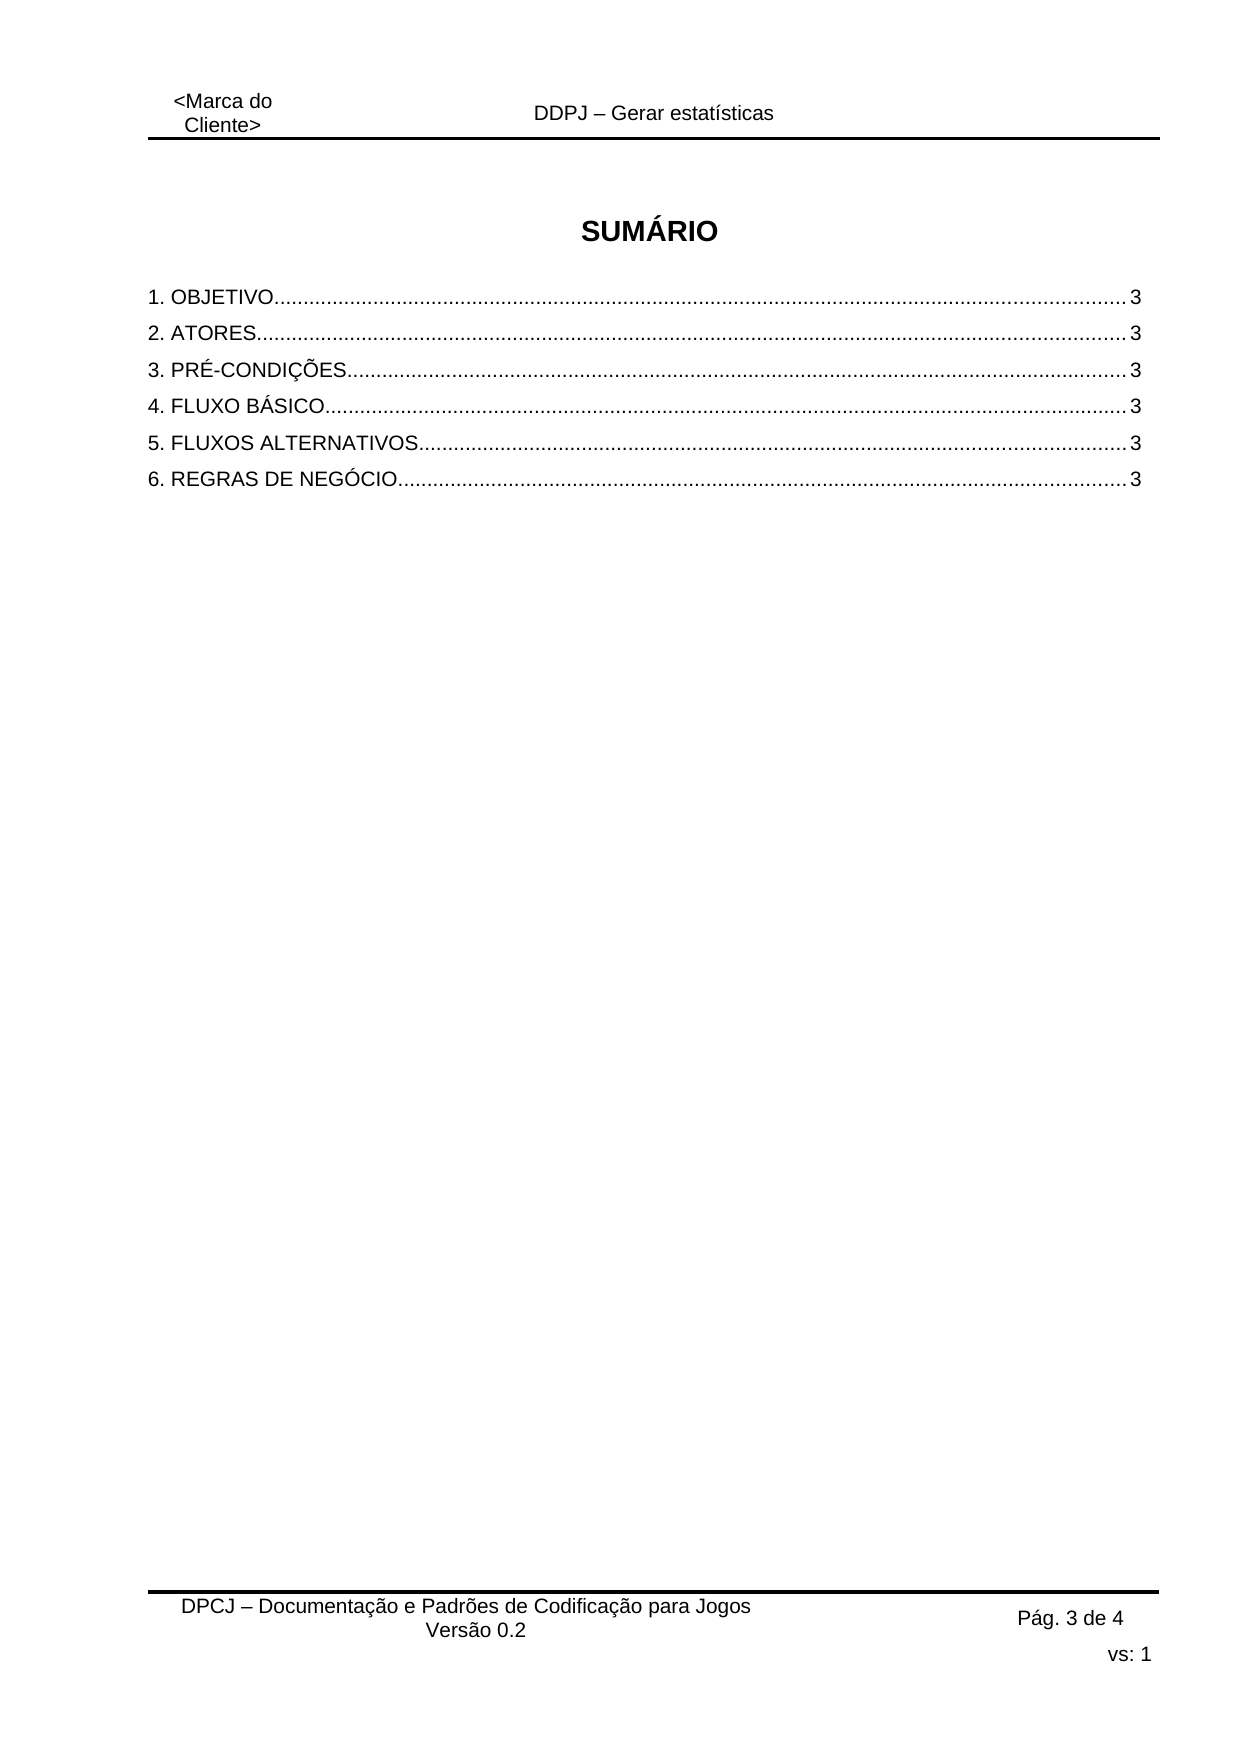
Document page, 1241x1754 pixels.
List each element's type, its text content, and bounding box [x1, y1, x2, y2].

text 4. Fluxo Básico 3 [148, 394, 1152, 418]
text 1. Objetivo 3 [148, 285, 1152, 309]
text 5. Fluxos Alternativos 3 [148, 431, 1152, 454]
title SUMÁRIO [148, 214, 1152, 247]
text 2. Atores 3 [148, 321, 1152, 345]
text 6. Regras de Negócio 3 [148, 467, 1152, 491]
text 3. PRÉ-CONDIÇÕES 3 [148, 358, 1152, 382]
